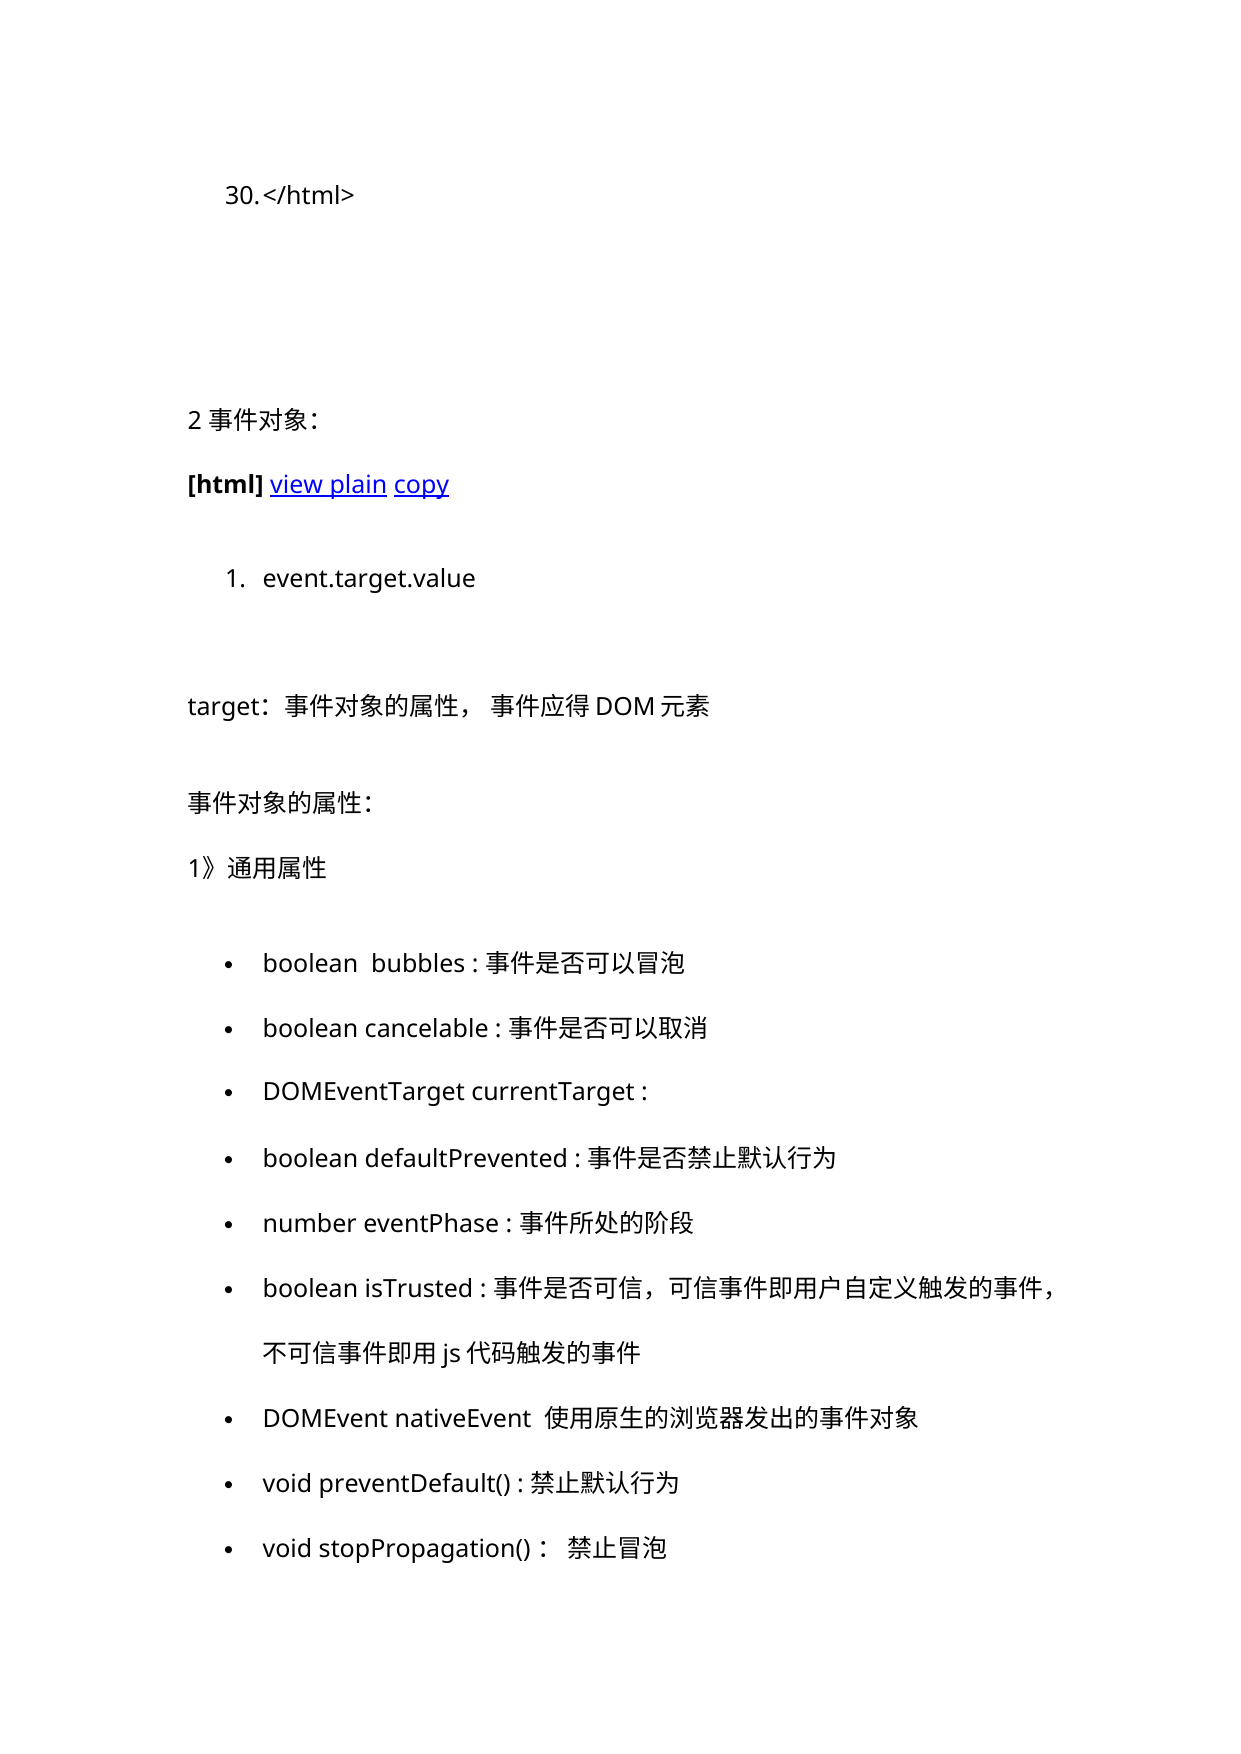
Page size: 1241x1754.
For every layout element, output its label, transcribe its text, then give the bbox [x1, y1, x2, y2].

list void preventDefault() : 禁止默认行为 [225, 1449, 1053, 1514]
list number eventPhase : 事件所处的阶段 [225, 1189, 1053, 1254]
text 1》通用属性 [187, 834, 1053, 899]
list void stopPropagation() ： 禁止冒泡 [225, 1514, 1053, 1579]
text target：事件对象的属性， 事件应得DOM元素 [187, 672, 1053, 737]
list boolean defaultPrevented : 事件是否禁止默认行为 [225, 1124, 1053, 1189]
list boolean isTrusted : 事件是否可信，可信事件即用户自定义触发的事件，不可信事件即用js代码触发的事件 [225, 1254, 1053, 1384]
list DOMEvent nativeEvent 使用原生的浏览器发出的事件对象 [225, 1384, 1053, 1449]
list DOMEventTarget currentTarget : [225, 1059, 1053, 1124]
text 事件对象的属性： [187, 769, 1053, 834]
text [html] view plain copy [187, 451, 1053, 516]
list event.target.value [225, 545, 1053, 610]
list boolean bubbles : 事件是否可以冒泡 [225, 929, 1053, 994]
text 2 事件对象： [187, 386, 1053, 451]
list boolean cancelable : 事件是否可以取消 [225, 994, 1053, 1059]
list </html> [225, 162, 1053, 227]
